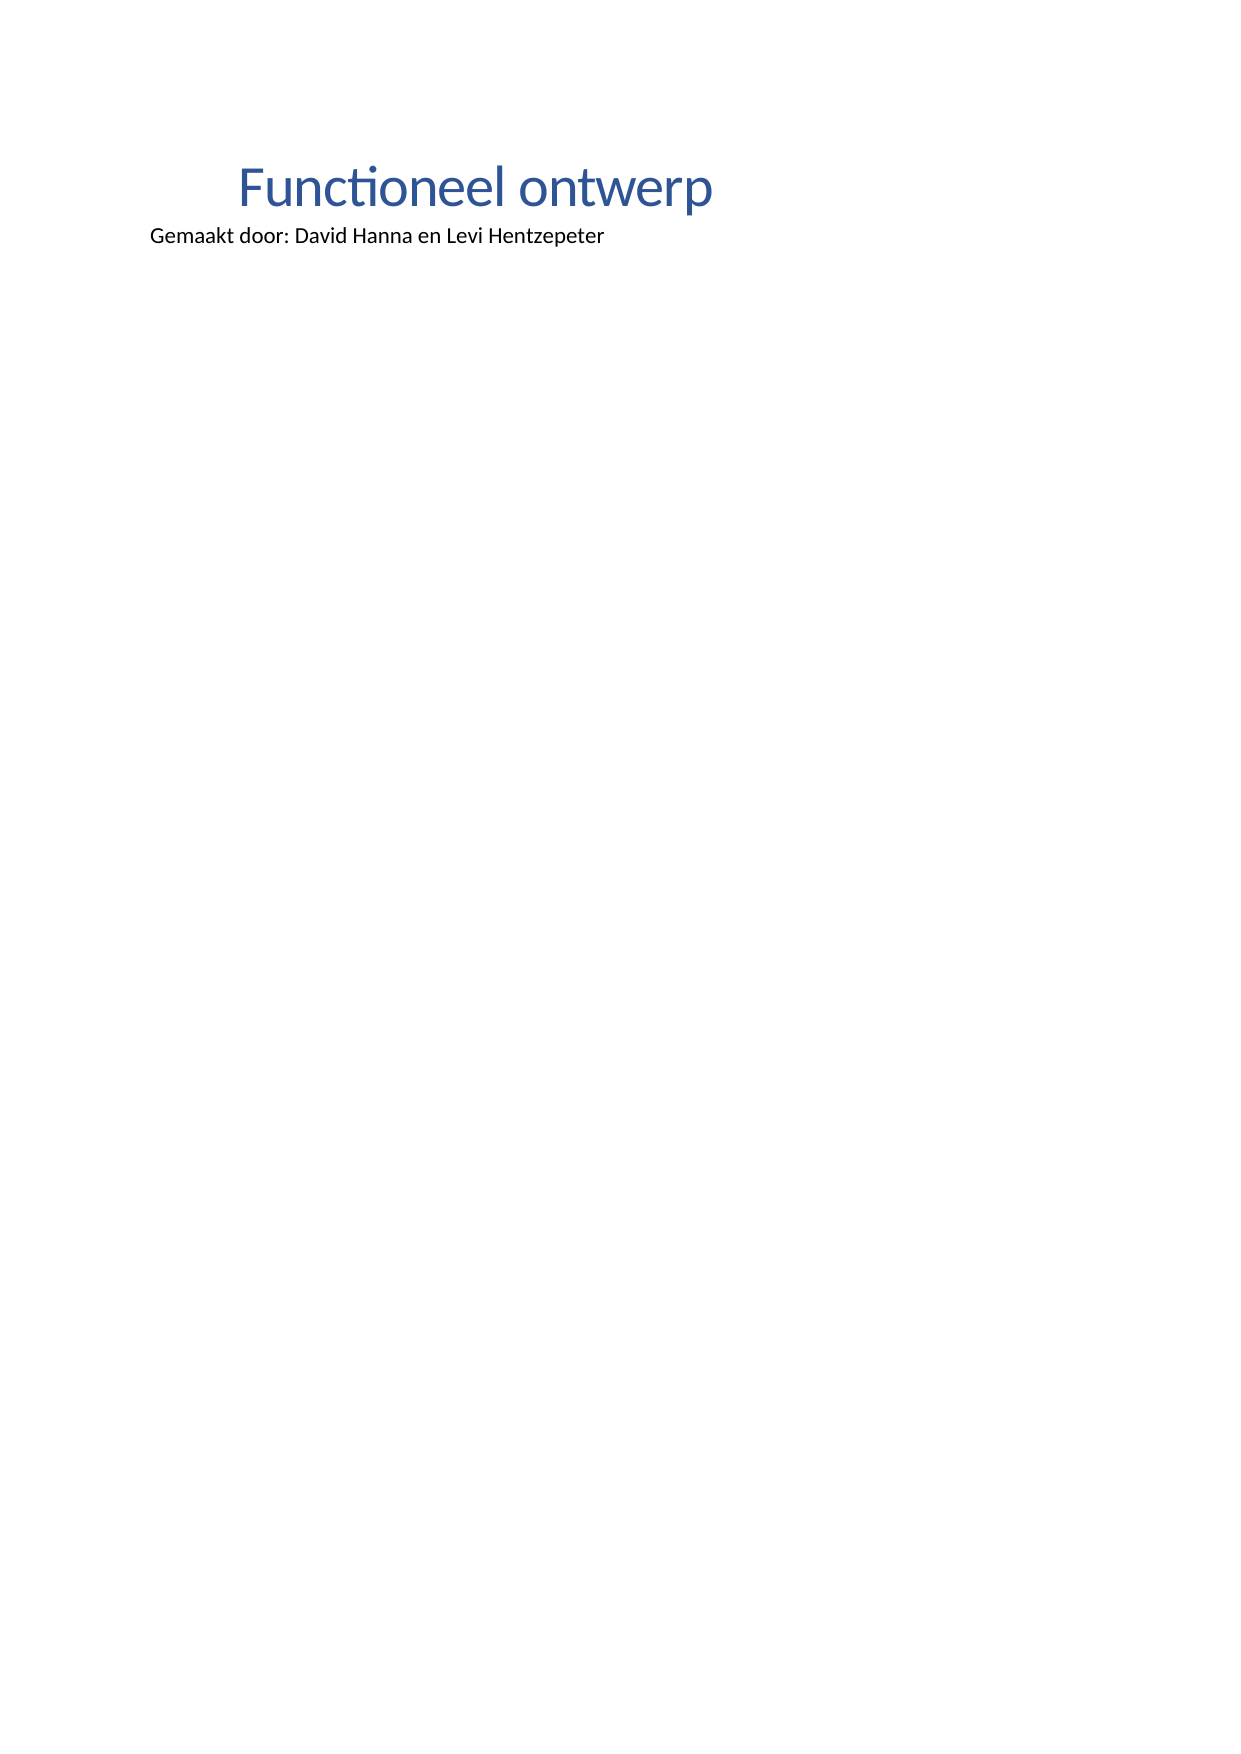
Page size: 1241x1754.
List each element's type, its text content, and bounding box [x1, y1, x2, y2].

title Functioneel ontwerp [150, 150, 1090, 221]
text Gemaakt door: David Hanna en Levi Hentzepeter [150, 221, 1090, 249]
